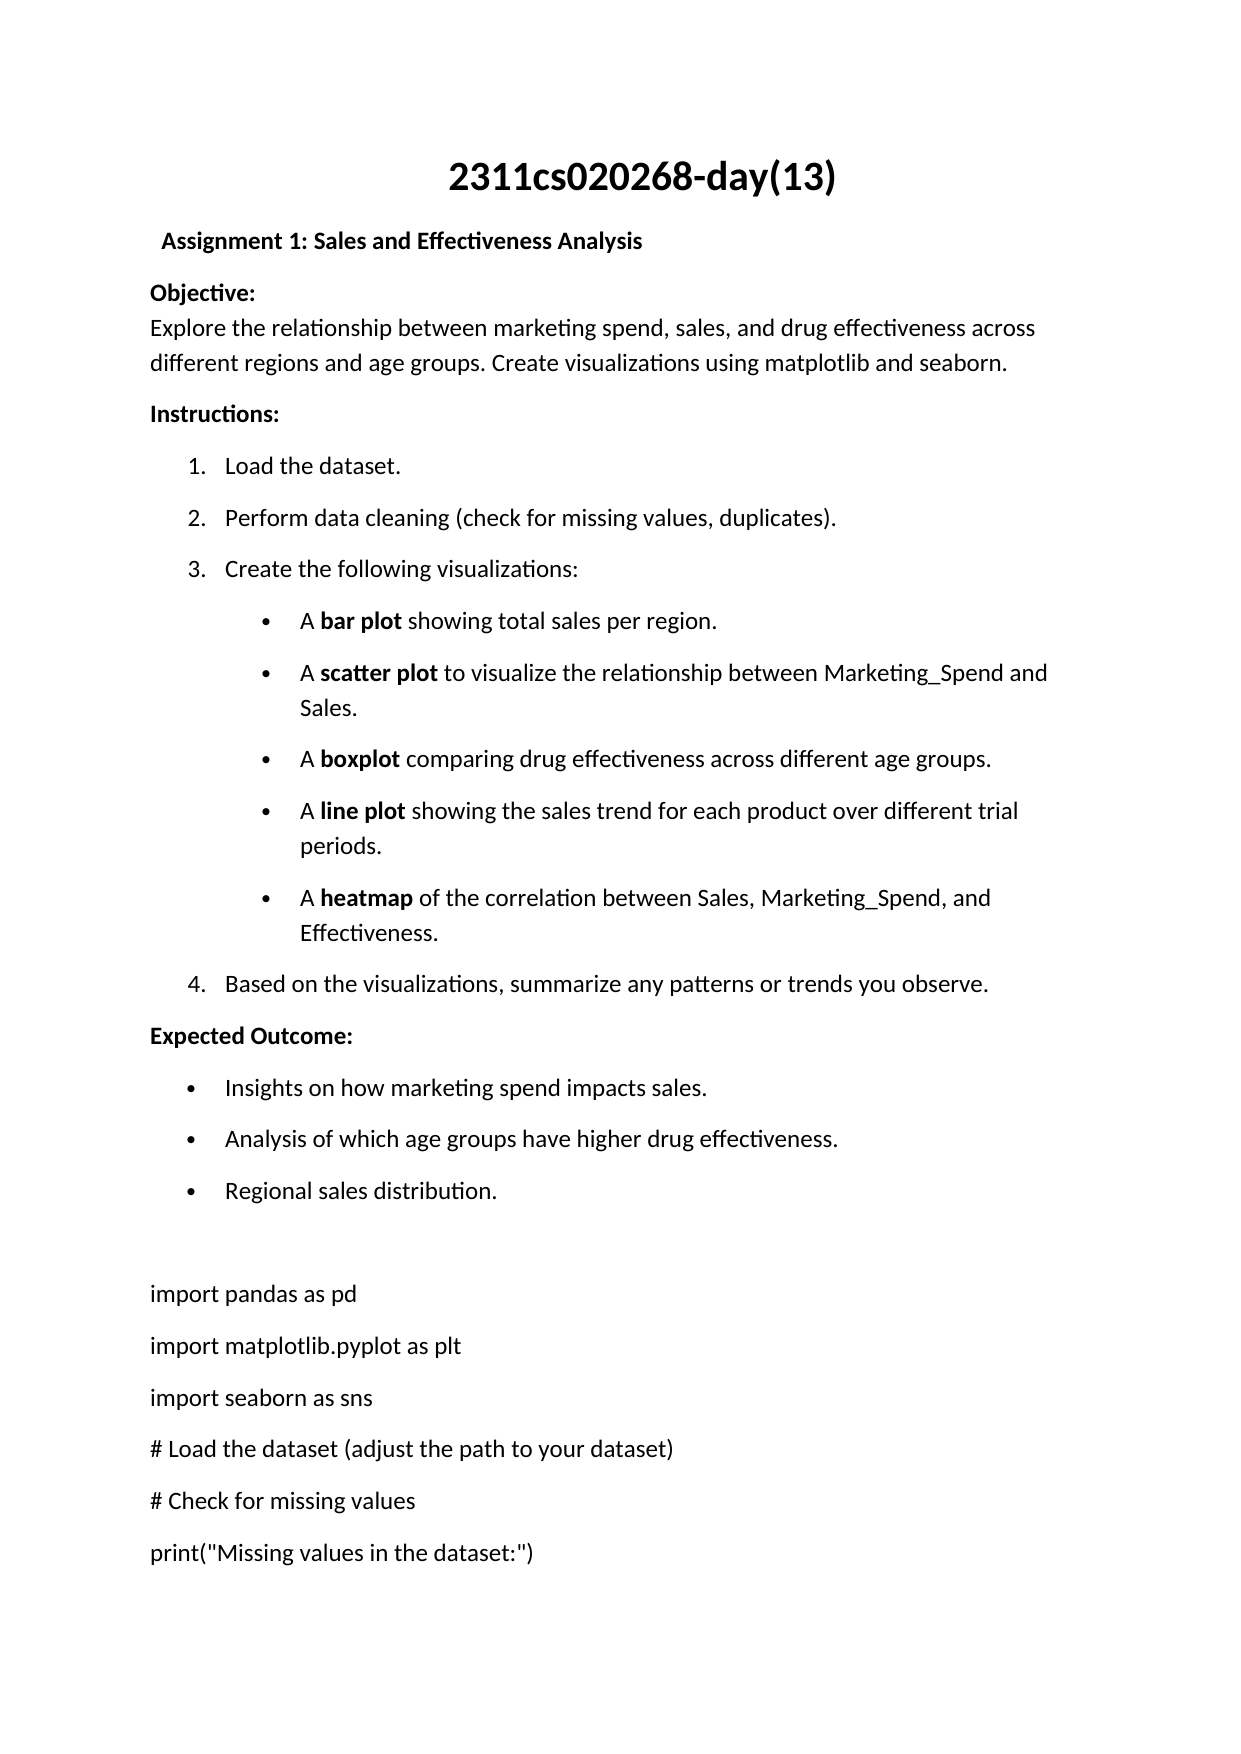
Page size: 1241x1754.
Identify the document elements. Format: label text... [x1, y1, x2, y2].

text # Check for missing values [150, 1485, 1090, 1516]
list A bar plot showing total sales per region. [262, 605, 1090, 636]
text # Load the dataset (adjust the path to your dataset) [150, 1433, 1090, 1464]
text import matplotlib.pyplot as plt [150, 1330, 1090, 1361]
text Instructions: [150, 398, 1090, 429]
list A scatter plot to visualize the relationship between Marketing_Spend and Sales. [262, 657, 1090, 722]
text import seaborn as sns [150, 1382, 1090, 1412]
text print("Missing values in the dataset:") [150, 1537, 1090, 1567]
list Regional sales distribution. [187, 1175, 1090, 1206]
list Perform data cleaning (check for missing values, duplicates). [187, 502, 1090, 532]
text import pandas as pd [150, 1278, 1090, 1309]
list A line plot showing the sales trend for each product over different trial periods. [262, 795, 1090, 861]
list A boxplot comparing drug effectiveness across different age groups. [262, 743, 1090, 774]
text Objective: Explore the relationship between marketing spend, sales, and drug effectiveness across different regions and age groups. Create visualizations using matplotlib and seaborn. [150, 277, 1090, 377]
text Assignment 1: Sales and Effectiveness Analysis [150, 225, 1090, 256]
text 2311cs020268-day(13) [150, 150, 1090, 201]
list Based on the visualizations, summarize any patterns or trends you observe. [187, 968, 1090, 999]
list A heatmap of the correlation between Sales, Marketing_Spend, and Effectiveness. [262, 882, 1090, 947]
text Expected Outcome: [150, 1020, 1090, 1051]
list Insights on how marketing spend impacts sales. [187, 1072, 1090, 1102]
list Create the following visualizations: [187, 553, 1090, 584]
list Load the dataset. [187, 450, 1090, 481]
list Analysis of which age groups have higher drug effectiveness. [187, 1123, 1090, 1154]
